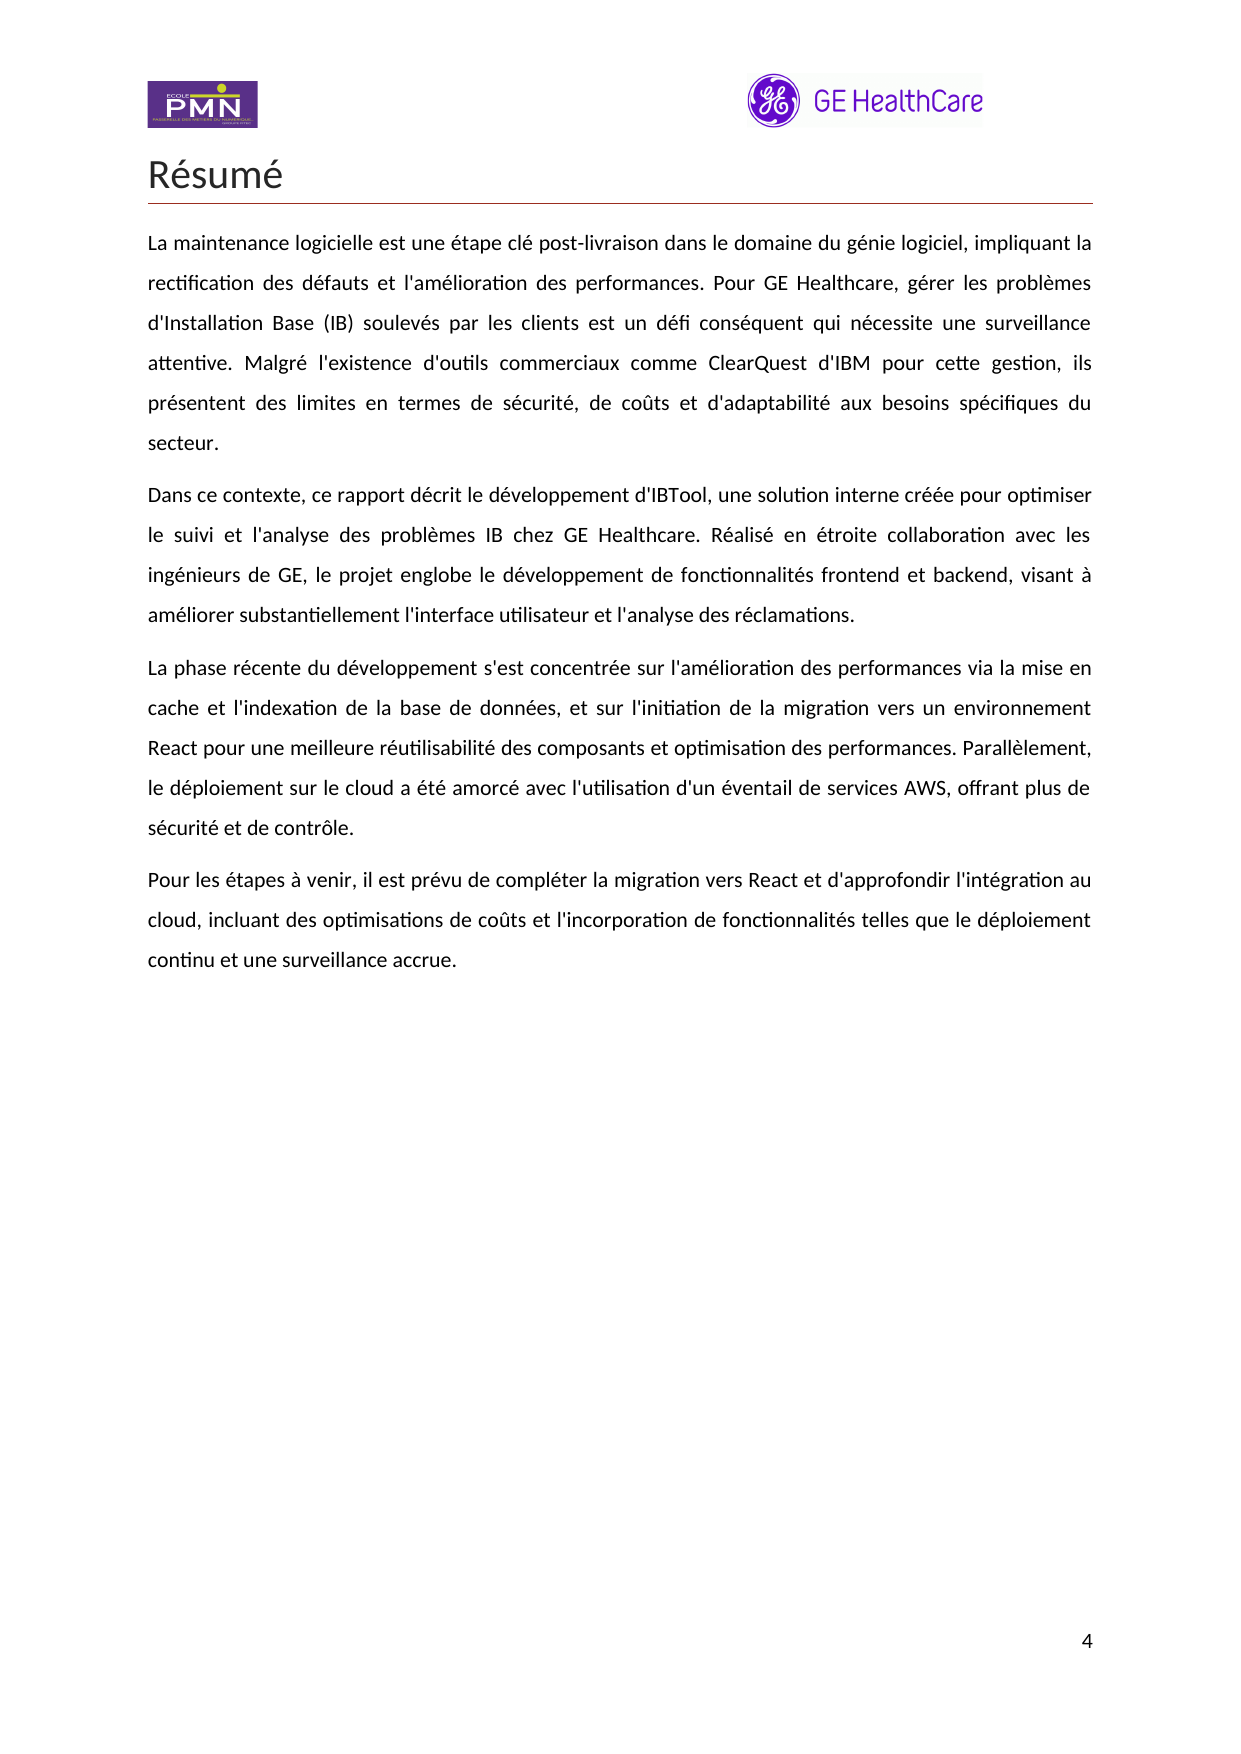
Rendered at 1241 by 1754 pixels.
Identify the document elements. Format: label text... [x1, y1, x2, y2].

text La phase récente du développement s'est concentrée sur l'amélioration des performances via la mise en cache et l'indexation de la base de données, et sur l'initiation de la migration vers un environnement React pour une meilleure réutilisabilité des composants et optimisation des performances. Parallèlement, le déploiement sur le cloud a été amorcé avec l'utilisation d'un éventail de services AWS, offrant plus de sécurité et de contrôle. [148, 654, 1093, 840]
subtitle Résumé [148, 148, 1093, 203]
text La maintenance logicielle est une étape clé post-livraison dans le domaine du génie logiciel, impliquant la rectification des défauts et l'amélioration des performances. Pour GE Healthcare, gérer les problèmes d'Installation Base (IB) soulevés par les clients est un défi conséquent qui nécessite une surveillance attentive. Malgré l'existence d'outils commerciaux comme ClearQuest d'IBM pour cette gestion, ils présentent des limites en termes de sécurité, de coûts et d'adaptabilité aux besoins spécifiques du secteur. [148, 229, 1093, 455]
picture [147, 81, 258, 128]
text Pour les étapes à venir, il est prévu de compléter la migration vers React et d'approfondir l'intégration au cloud, incluant des optimisations de coûts et l'incorporation de fonctionnalités telles que le déploiement continu et une surveillance accrue. [148, 866, 1093, 973]
text Dans ce contexte, ce rapport décrit le développement d'IBTool, une solution interne créée pour optimiser le suivi et l'analyse des problèmes IB chez GE Healthcare. Réalisé en étroite collaboration avec les ingénieurs de GE, le projet englobe le développement de fonctionnalités frontend et backend, visant à améliorer substantiellement l'interface utilisateur et l'analyse des réclamations. [148, 481, 1093, 628]
picture [747, 73, 984, 128]
